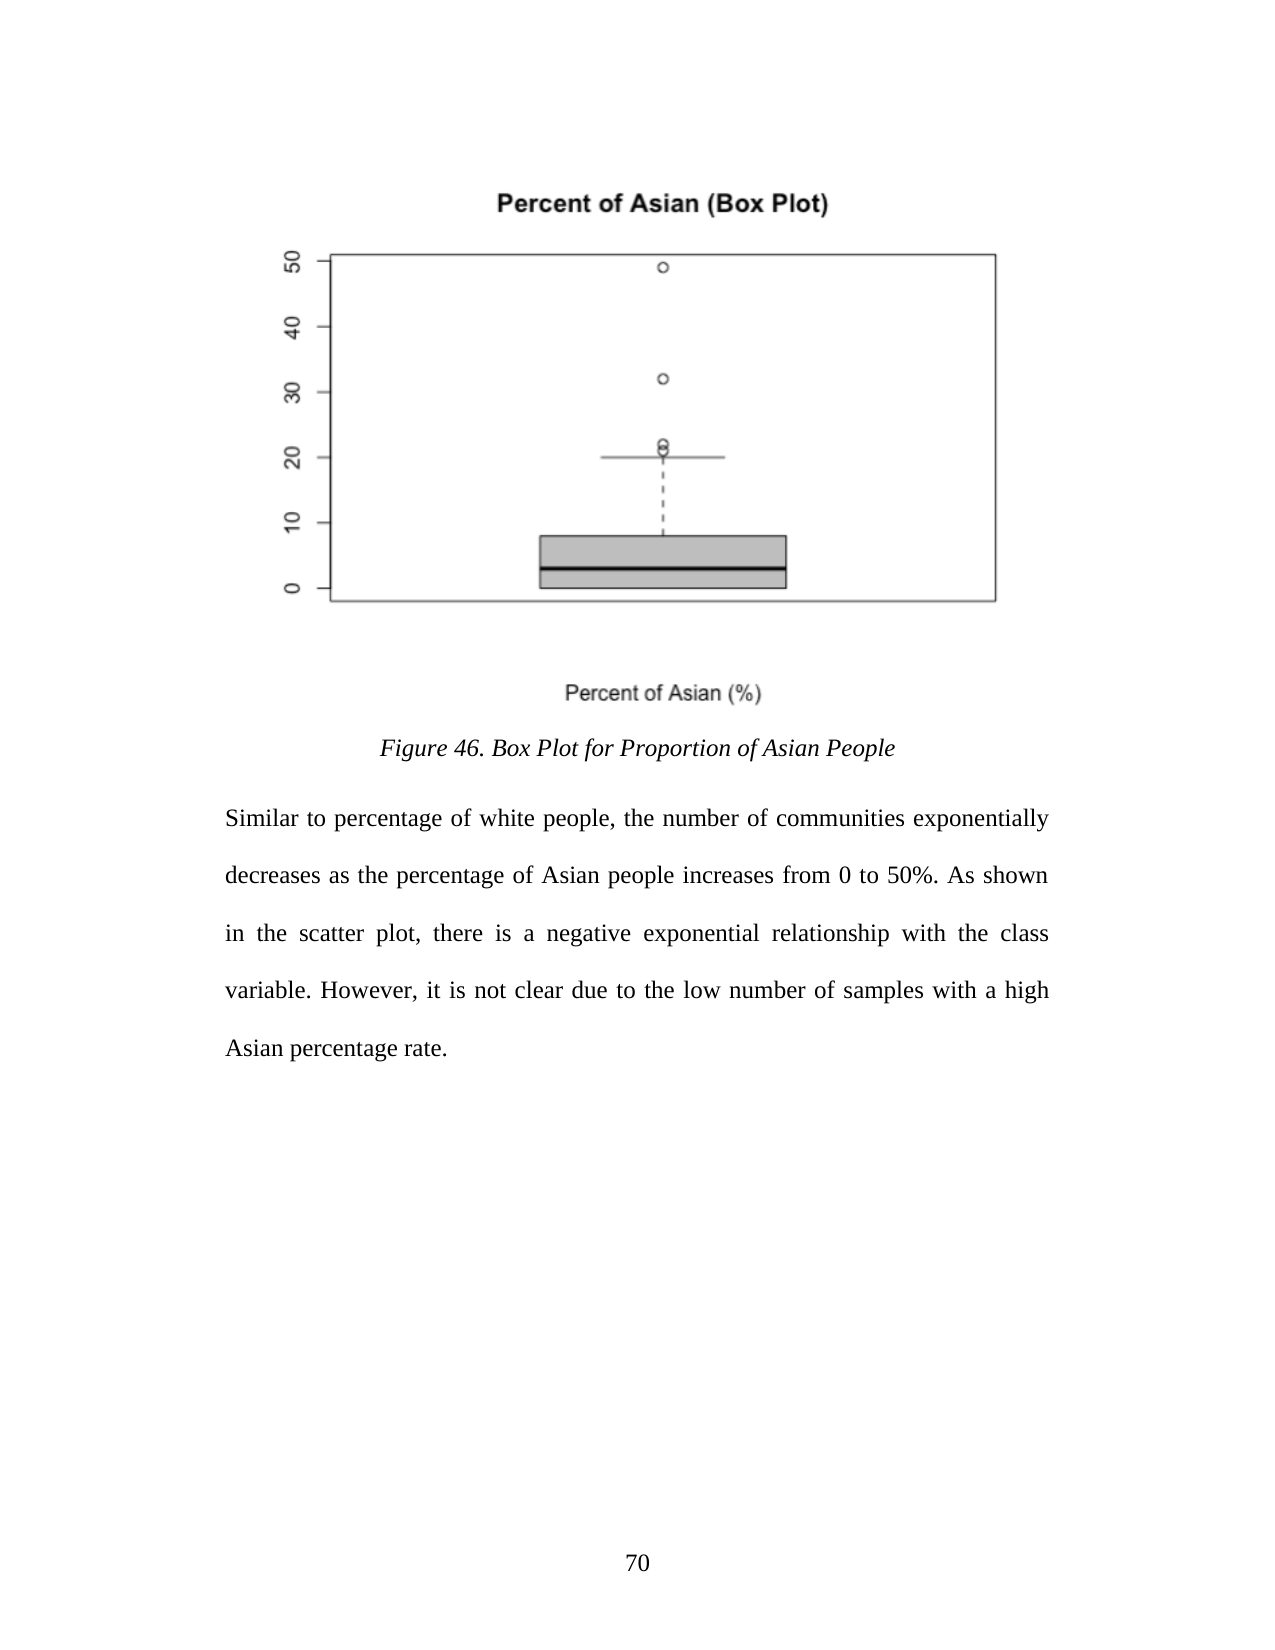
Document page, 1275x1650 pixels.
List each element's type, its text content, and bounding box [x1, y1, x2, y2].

text Figure 46. Box Plot for Proportion of Asian People [225, 733, 1050, 761]
text Similar to percentage of white people, the number of communities exponentially decreases as the percentage of Asian people increases from 0 to 50%. As shown in the scatter plot, there is a negative exponential relationship with the class variable. However, it is not clear due to the low number of samples with a high Asian percentage rate. [225, 803, 1050, 1061]
picture [225, 149, 1050, 733]
